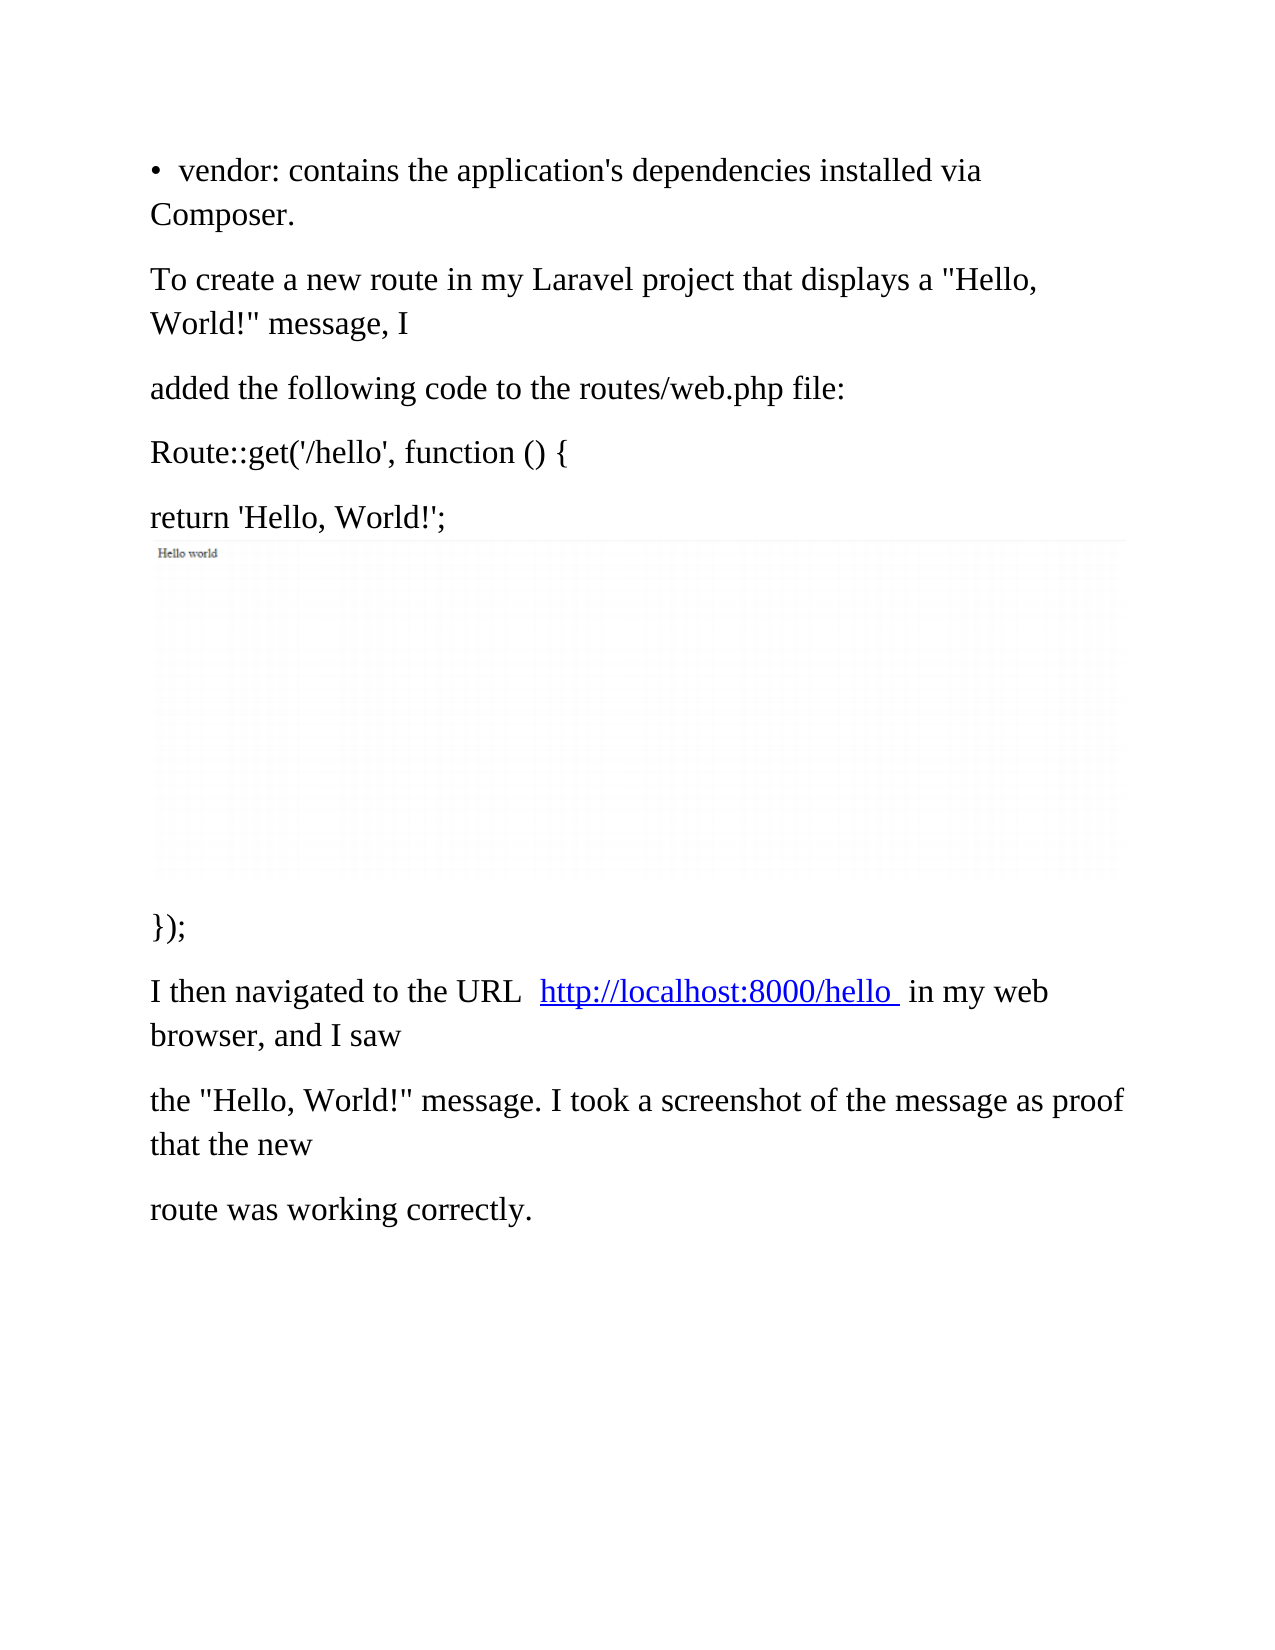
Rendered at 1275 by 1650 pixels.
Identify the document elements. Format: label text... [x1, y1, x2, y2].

text the "Hello, World!" message. I took a screenshot of the message as proof that the new [150, 1080, 1125, 1162]
text • vendor: contains the application's dependencies installed via Composer. [150, 150, 1125, 232]
text To create a new route in my Laravel project that displays a "Hello, World!" message, I [150, 259, 1125, 341]
text Route::get('/hello', function () { [150, 433, 1125, 471]
text return 'Hello, World!'; [150, 498, 1125, 540]
picture [150, 540, 1126, 881]
text route was working correctly. [150, 1189, 1125, 1227]
text }); [150, 906, 1125, 944]
text added the following code to the routes/web.php file: [150, 368, 1125, 406]
text I then navigated to the URL http://localhost:8000/hello in my web browser, and I saw [150, 971, 1125, 1053]
